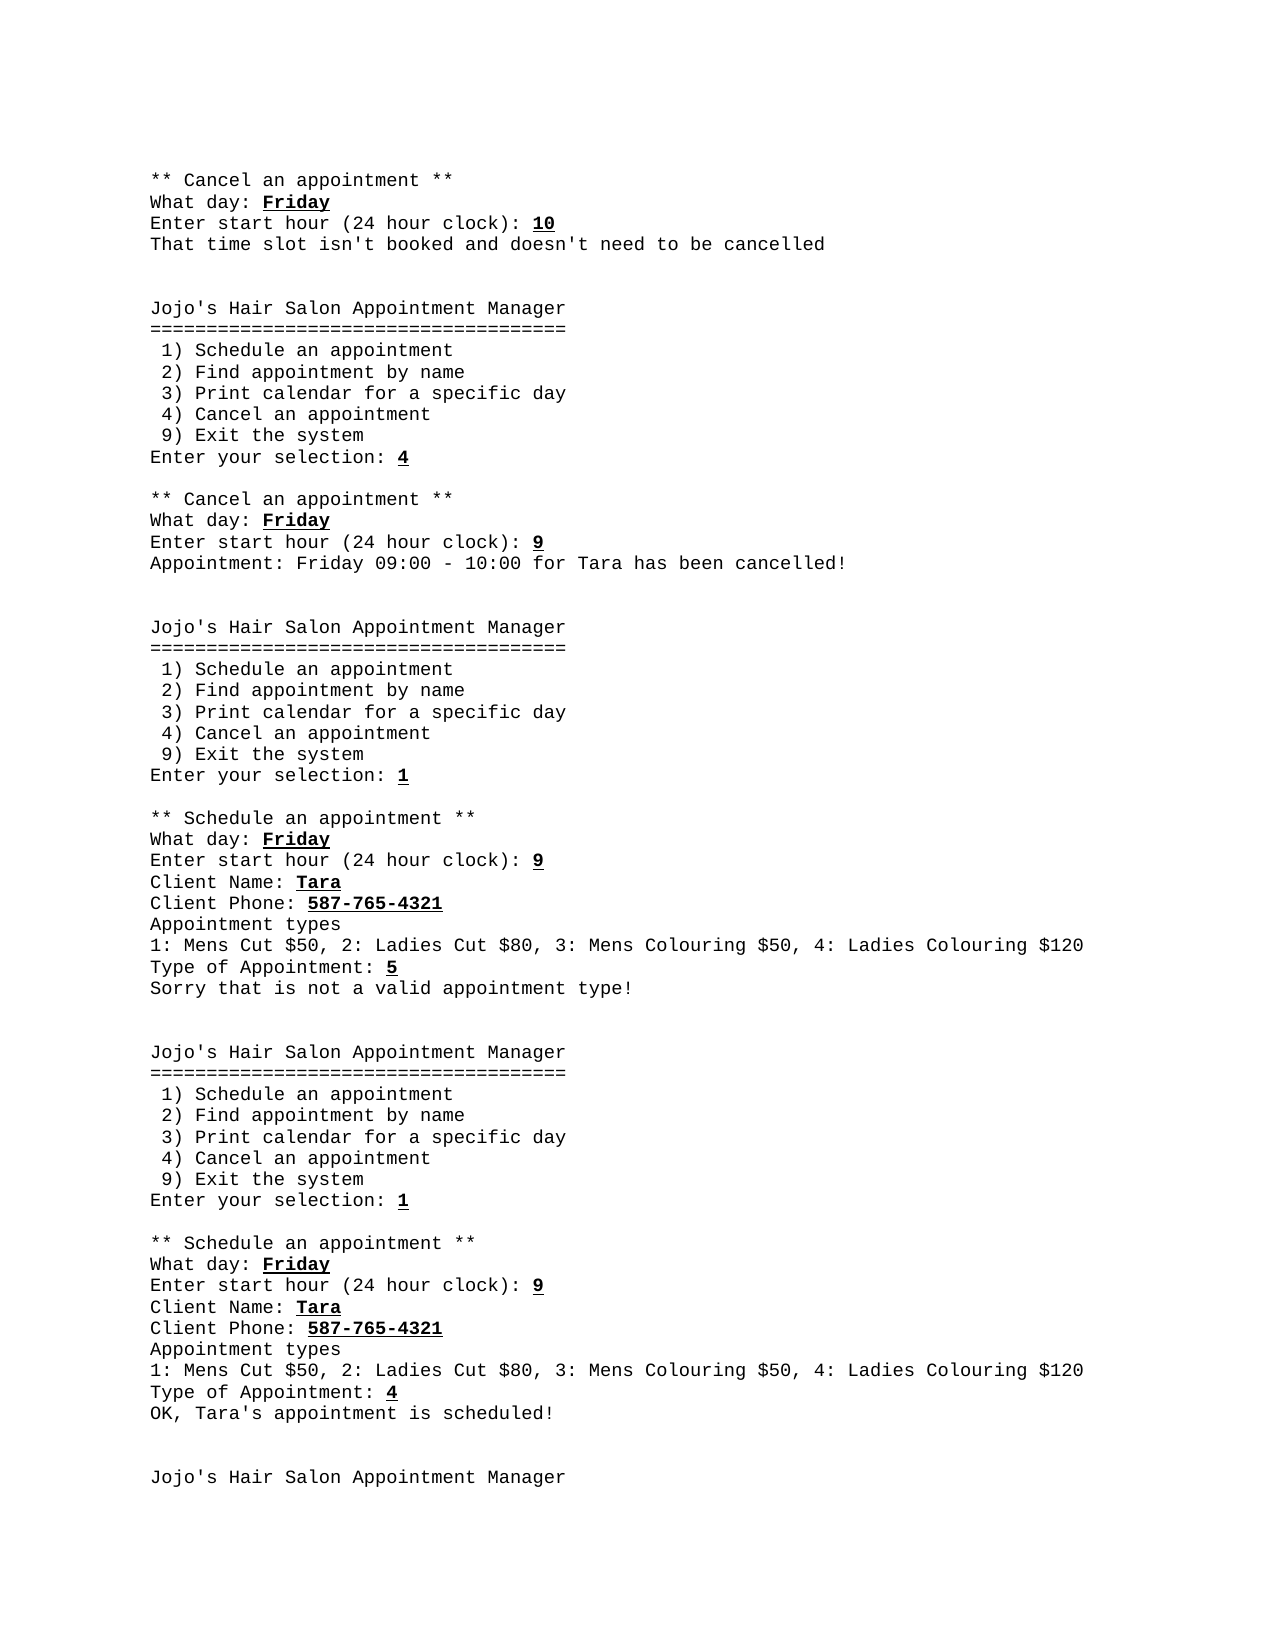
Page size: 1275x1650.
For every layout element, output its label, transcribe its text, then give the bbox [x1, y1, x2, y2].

text 3) Print calendar for a specific day [150, 1127, 1125, 1149]
text Jojo's Hair Salon Appointment Manager [150, 1042, 1125, 1064]
text 1) Schedule an appointment [150, 660, 1125, 681]
text 9) Exit the system [150, 426, 1125, 447]
text What day: Friday [150, 511, 1125, 532]
text 9) Exit the system [150, 1170, 1125, 1191]
text Client Name: Tara [150, 872, 1125, 894]
text ** Cancel an appointment ** [150, 171, 1125, 192]
text What day: Friday [150, 830, 1125, 851]
text Appointment types [150, 915, 1125, 936]
text OK, Tara's appointment is scheduled! [150, 1404, 1125, 1425]
text That time slot isn't booked and doesn't need to be cancelled [150, 235, 1125, 256]
text Type of Appointment: 4 [150, 1382, 1125, 1404]
text ** Schedule an appointment ** [150, 809, 1125, 830]
text What day: Friday [150, 1255, 1125, 1276]
text 3) Print calendar for a specific day [150, 702, 1125, 724]
text 1: Mens Cut $50, 2: Ladies Cut $80, 3: Mens Colouring $50, 4: Ladies Colouring $120 [150, 936, 1125, 957]
text 1: Mens Cut $50, 2: Ladies Cut $80, 3: Mens Colouring $50, 4: Ladies Colouring $120 [150, 1361, 1125, 1382]
text Appointment types [150, 1340, 1125, 1361]
text 1) Schedule an appointment [150, 1085, 1125, 1106]
text 2) Find appointment by name [150, 1106, 1125, 1127]
text 2) Find appointment by name [150, 681, 1125, 702]
text Client Phone: 587-765-4321 [150, 1319, 1125, 1340]
text Enter start hour (24 hour clock): 9 [150, 532, 1125, 554]
text ===================================== [150, 320, 1125, 341]
text What day: Friday [150, 192, 1125, 214]
text 9) Exit the system [150, 745, 1125, 766]
text Enter your selection: 1 [150, 1191, 1125, 1212]
text Client Phone: 587-765-4321 [150, 894, 1125, 915]
text Enter start hour (24 hour clock): 9 [150, 1276, 1125, 1297]
text Type of Appointment: 5 [150, 957, 1125, 979]
text 2) Find appointment by name [150, 362, 1125, 384]
text 4) Cancel an appointment [150, 405, 1125, 426]
text ** Cancel an appointment ** [150, 490, 1125, 511]
text 4) Cancel an appointment [150, 724, 1125, 745]
text Jojo's Hair Salon Appointment Manager [150, 617, 1125, 639]
text Enter your selection: 1 [150, 766, 1125, 787]
text ===================================== [150, 1064, 1125, 1085]
text Appointment: Friday 09:00 - 10:00 for Tara has been cancelled! [150, 554, 1125, 575]
text Jojo's Hair Salon Appointment Manager [150, 299, 1125, 320]
text Enter your selection: 4 [150, 447, 1125, 469]
text 3) Print calendar for a specific day [150, 384, 1125, 405]
text Enter start hour (24 hour clock): 9 [150, 851, 1125, 872]
text Client Name: Tara [150, 1297, 1125, 1319]
text ** Schedule an appointment ** [150, 1234, 1125, 1255]
text Jojo's Hair Salon Appointment Manager [150, 1467, 1125, 1489]
text 4) Cancel an appointment [150, 1149, 1125, 1170]
text 1) Schedule an appointment [150, 341, 1125, 362]
text Enter start hour (24 hour clock): 10 [150, 214, 1125, 235]
text ===================================== [150, 639, 1125, 660]
text Sorry that is not a valid appointment type! [150, 979, 1125, 1000]
